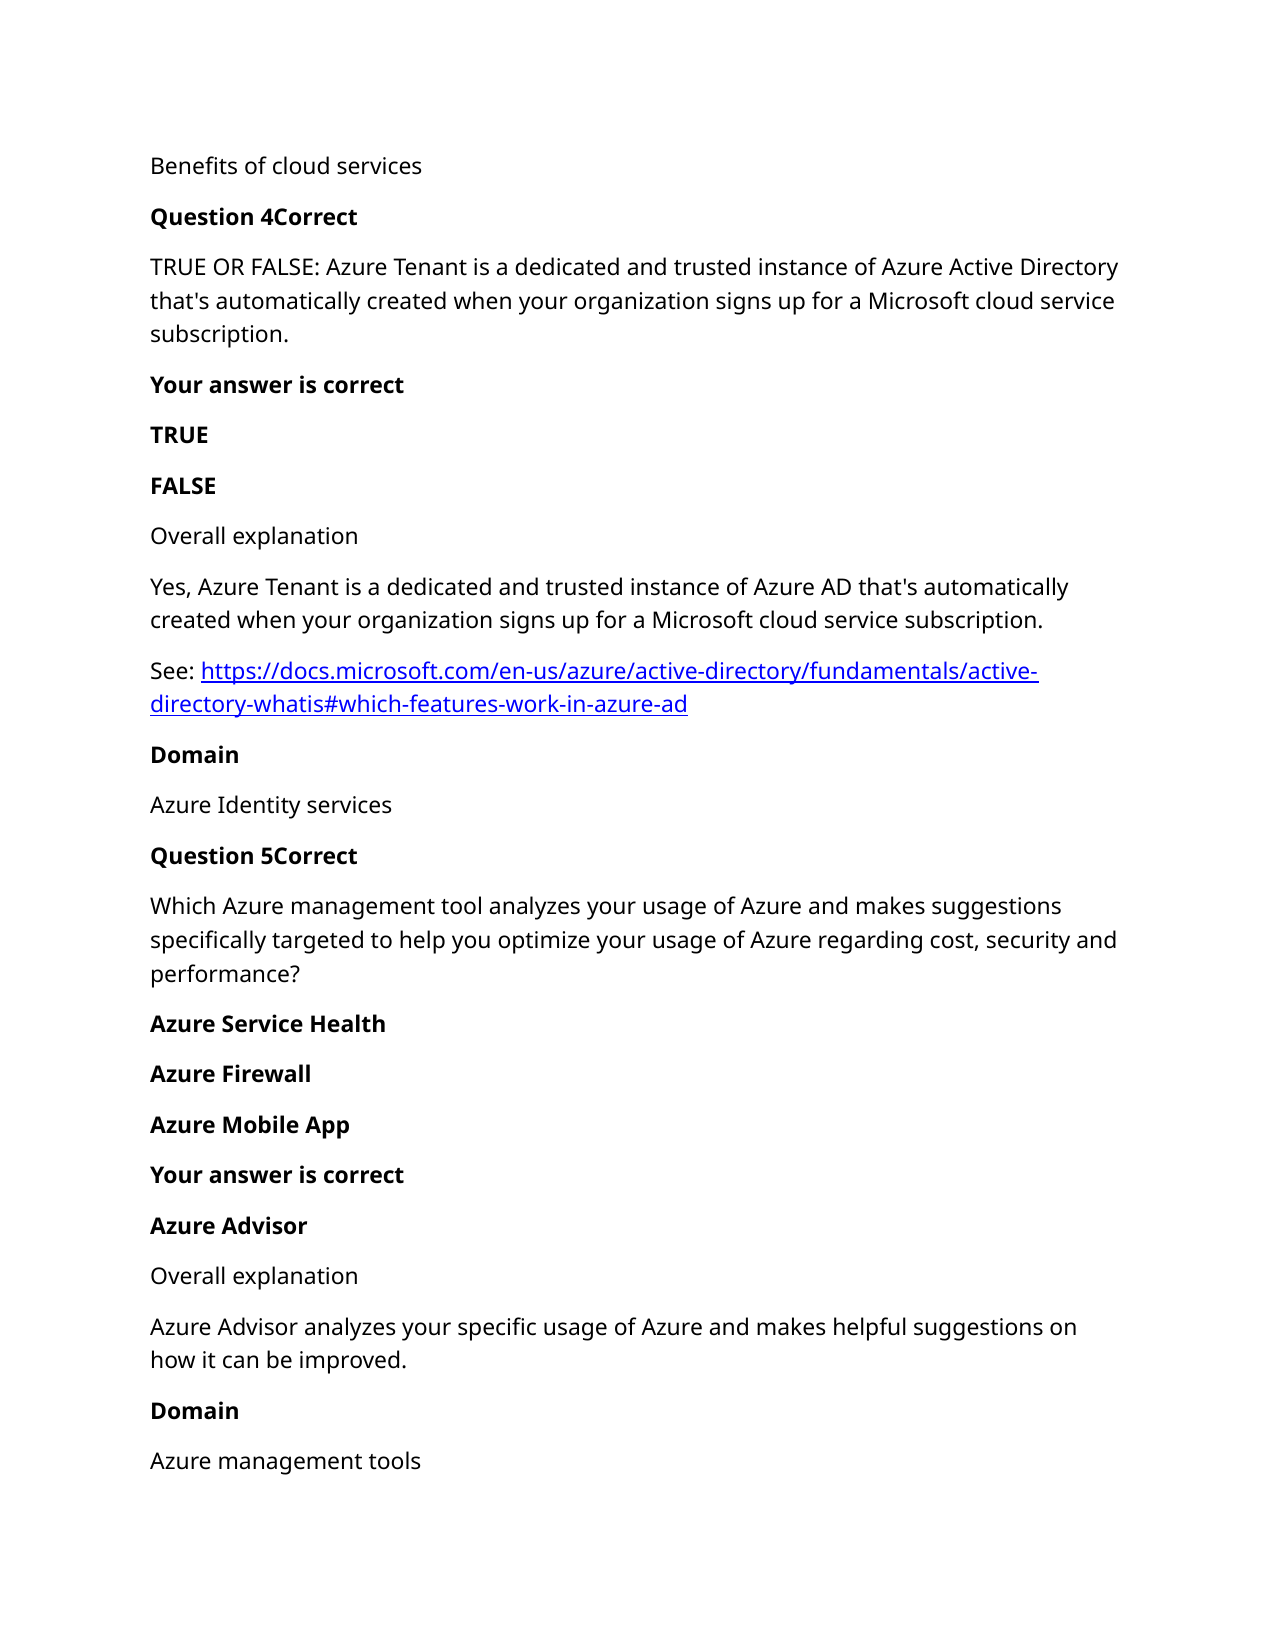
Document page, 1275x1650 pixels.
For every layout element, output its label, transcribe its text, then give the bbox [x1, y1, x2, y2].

text Overall explanation [150, 520, 1125, 551]
text Your answer is correct [150, 1159, 1125, 1190]
text Your answer is correct [150, 369, 1125, 400]
text TRUE OR FALSE: Azure Tenant is a dedicated and trusted instance of Azure Active Directory that's automatically created when your organization signs up for a Microsoft cloud service subscription. [150, 251, 1125, 349]
text Which Azure management tool analyzes your usage of Azure and makes suggestions specifically targeted to help you optimize your usage of Azure regarding cost, security and performance? [150, 890, 1125, 989]
text Azure management tools [150, 1445, 1125, 1476]
text Azure Firewall [150, 1058, 1125, 1089]
text Azure Advisor analyzes your specific usage of Azure and makes helpful suggestions on how it can be improved. [150, 1310, 1125, 1375]
text Yes, Azure Tenant is a dedicated and trusted instance of Azure AD that's automatically created when your organization signs up for a Microsoft cloud service subscription. [150, 570, 1125, 635]
text Question 4Correct [150, 200, 1125, 232]
text Azure Advisor [150, 1209, 1125, 1241]
text Domain [150, 739, 1125, 770]
text Question 5Correct [150, 839, 1125, 871]
text See: https://docs.microsoft.com/en-us/azure/active-directory/fundamentals/active-directory-whatis#which-features-work-in-azure-ad [150, 654, 1125, 719]
text Overall explanation [150, 1260, 1125, 1291]
text FALSE [150, 469, 1125, 501]
text Azure Mobile App [150, 1109, 1125, 1140]
text Azure Identity services [150, 789, 1125, 820]
text Azure Service Health [150, 1008, 1125, 1039]
text Domain [150, 1394, 1125, 1426]
text TRUE [150, 419, 1125, 450]
text Benefits of cloud services [150, 150, 1125, 181]
